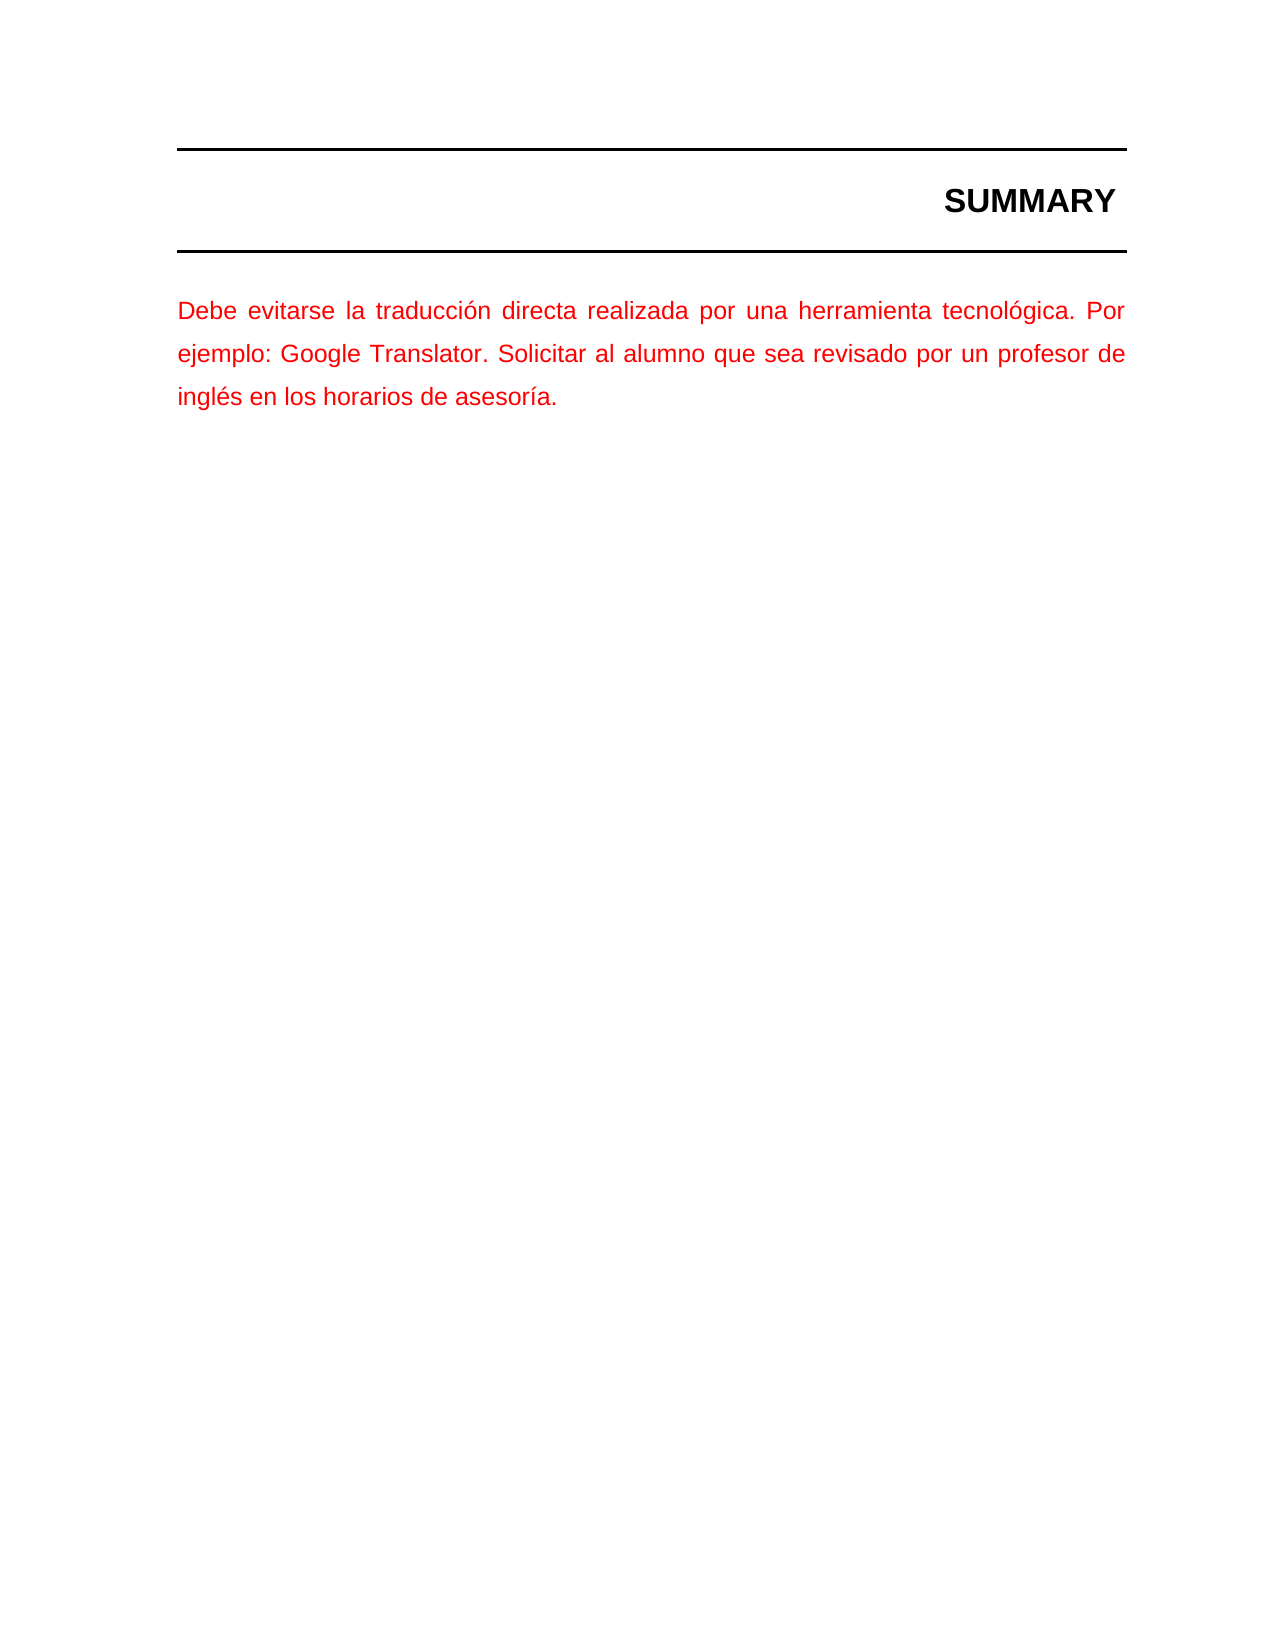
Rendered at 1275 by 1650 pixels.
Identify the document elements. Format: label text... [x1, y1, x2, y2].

table_header SUMMARY [177, 151, 1127, 250]
text Debe evitarse la traducción directa realizada por una herramienta tecnológica. Por ejemplo: Google Translator. Solicitar al alumno que sea revisado por un profesor de inglés en los horarios de asesoría. [177, 296, 1127, 411]
